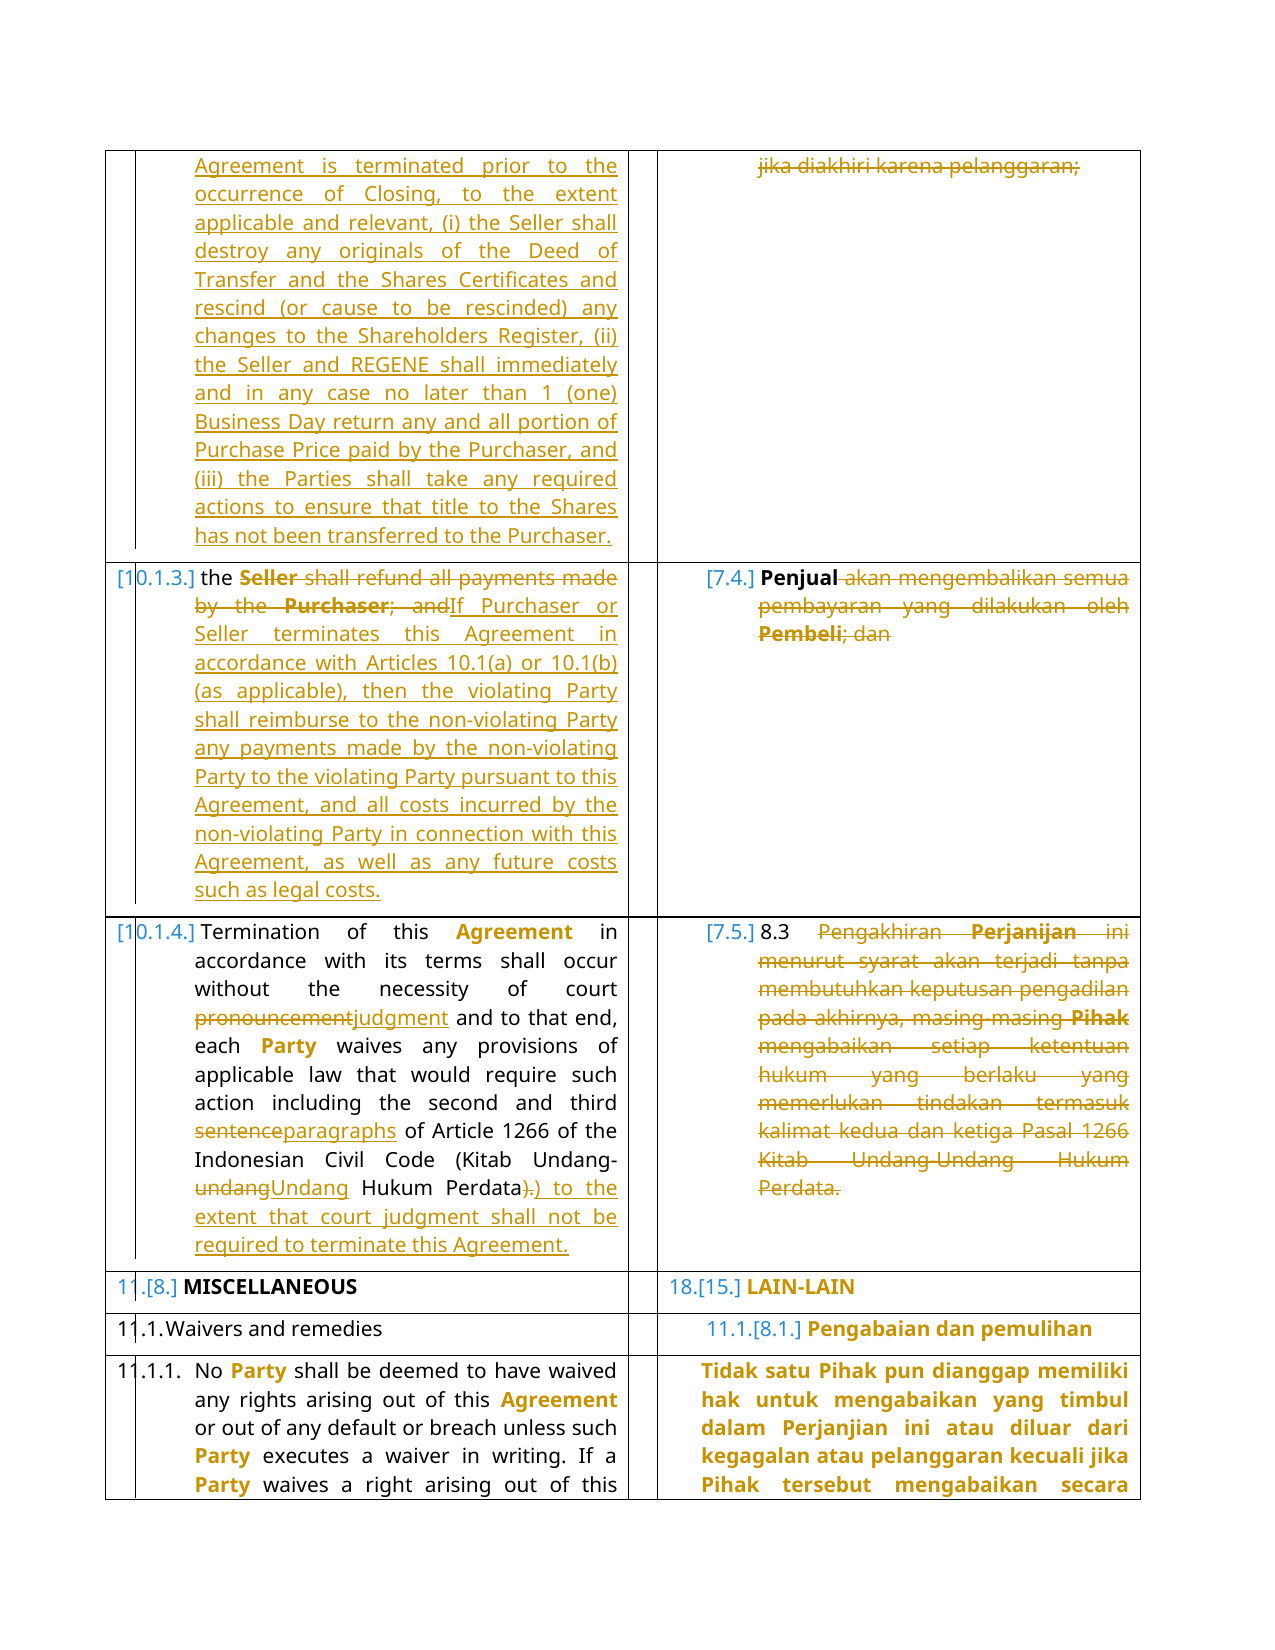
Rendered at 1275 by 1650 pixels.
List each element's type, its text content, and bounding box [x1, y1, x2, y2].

table_cell LAIN-LAIN [658, 1272, 1140, 1313]
table_cell [658, 151, 1140, 562]
table_cell Waivers and remedies [106, 1314, 628, 1355]
table_cell [629, 1314, 657, 1355]
table_cell [658, 918, 1140, 1271]
table_cell MISCELLANEOUS [106, 1272, 628, 1313]
table_cell [658, 563, 1140, 916]
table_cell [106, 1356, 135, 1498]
table_cell [106, 563, 628, 916]
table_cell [658, 1356, 1140, 1498]
table_cell [629, 563, 657, 916]
table_cell [629, 1356, 657, 1498]
table_cell Pengabaian dan pemulihan [658, 1314, 1140, 1355]
table_cell [629, 1272, 657, 1313]
table_cell [629, 151, 657, 562]
table_cell Termination of this Agreement in accordance with its terms shall occur without the necessity of court and to that end, each Party waives any provisions of applicable law that would require such action including the second and third of Article 1266 of the Indonesian Civil Code (Kitab Undang- Hukum Perdata [106, 918, 628, 1271]
table_cell [629, 918, 657, 1271]
table_cell [106, 151, 628, 562]
